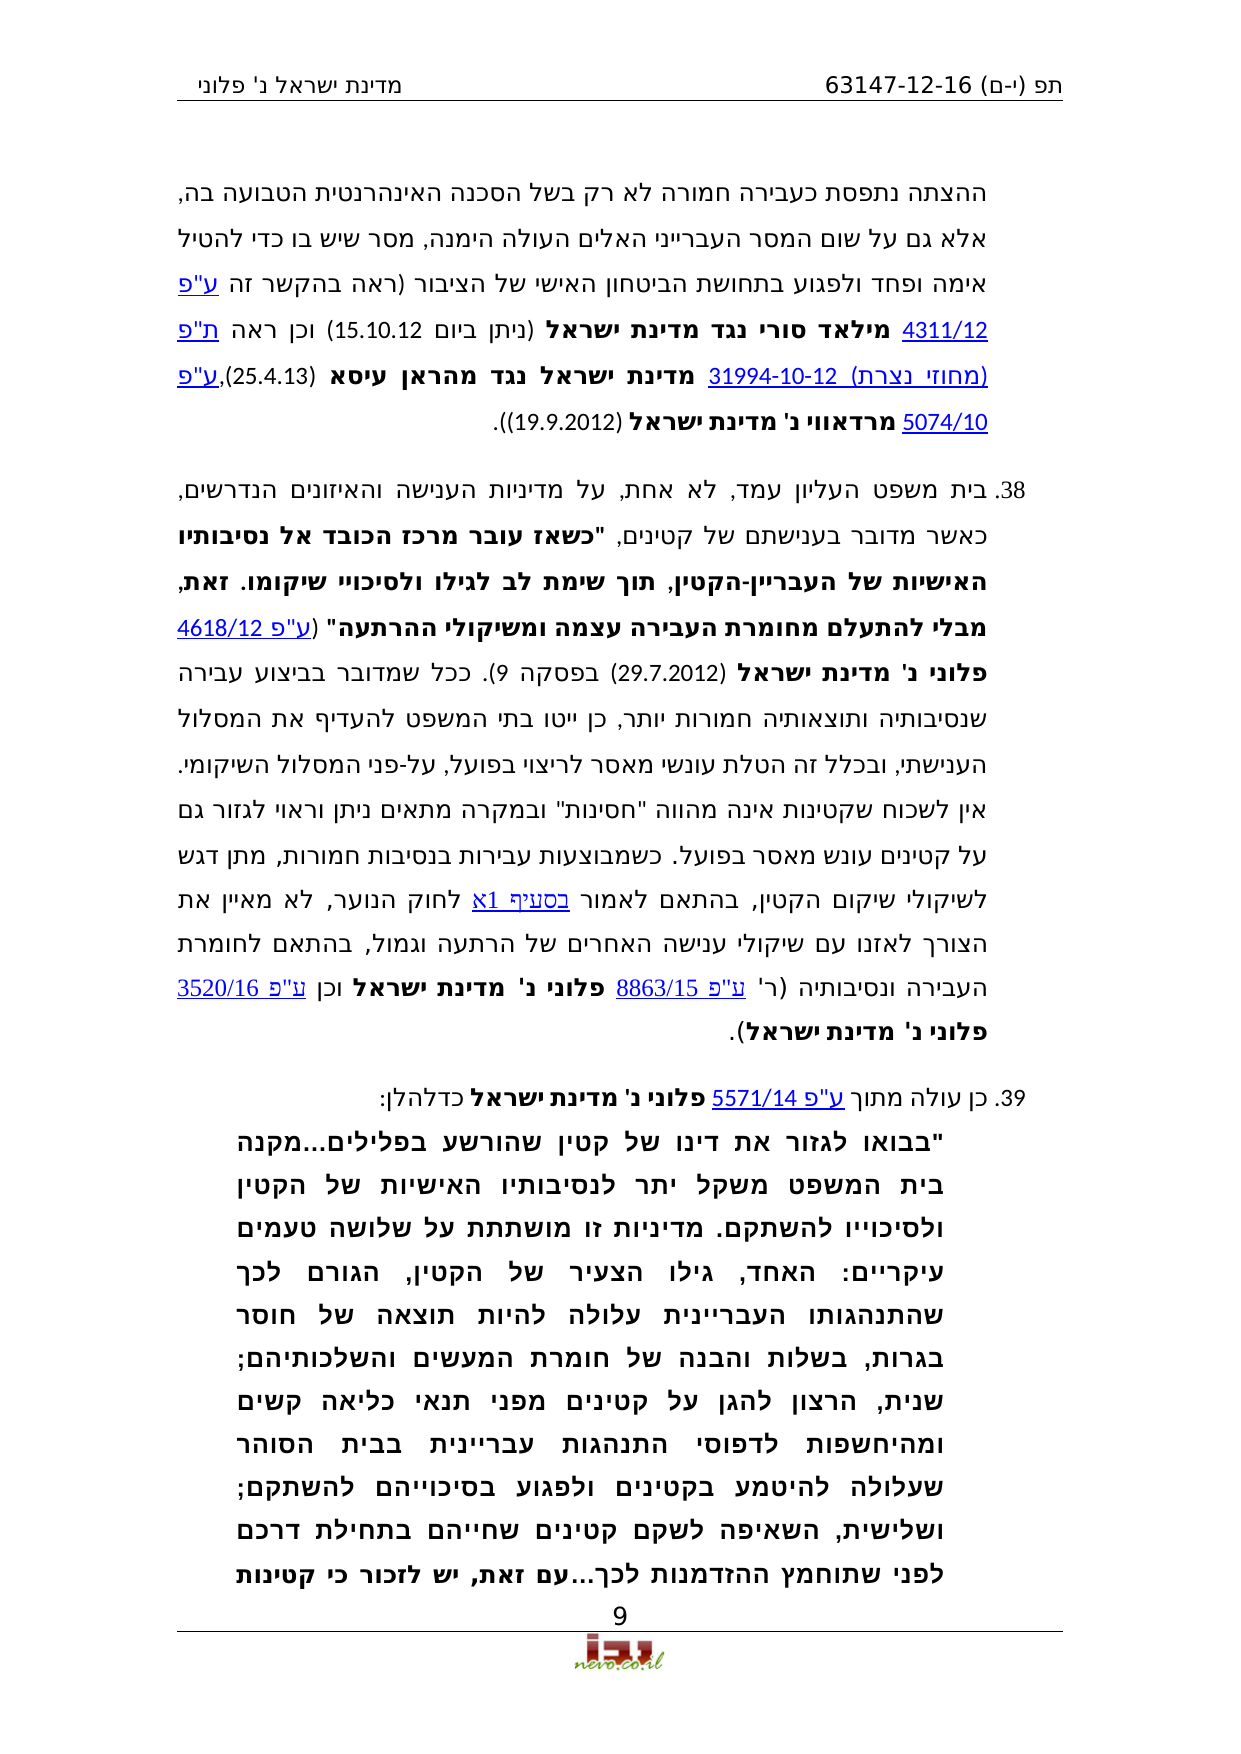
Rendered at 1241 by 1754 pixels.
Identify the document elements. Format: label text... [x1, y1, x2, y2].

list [177, 177, 1026, 436]
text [236, 1128, 945, 1589]
list בית משפט העליון עמד, לא אחת, על מדיניות הענישה והאיזונים הנדרשים, כאשר מדובר בענישתם של קטינים, "כשאז עובר מרכז הכובד אל נסיבותיו האישיות של העבריין-הקטין, תוך שימת לב לגילו ולסיכויי שיקומו. זאת, מבלי להתעלם מחומרת העבירה עצמה ומשיקולי ההרתעה" (ע"פ 4618/12 פלוני נ' מדינת ישראל (29.7.2012) בפסקה 9). ככל שמדובר בביצוע עבירה שנסיבותיה ותוצאותיה חמורות יותר, כן ייטו בתי המשפט להעדיף את המסלול הענישתי, ובכלל זה הטלת עונשי מאסר לריצוי בפועל, על-פני המסלול השיקומי. אין לשכוח שקטינות אינה מהווה "חסינות" ובמקרה מתאים ניתן וראוי לגזור גם על קטינים עונש מאסר בפועל. כשמבוצעות עבירות בנסיבות חמורות, מתן דגש לשיקולי שיקום הקטין, בהתאם לאמור בסעיף 1א לחוק הנוער, לא מאיין את הצורך לאזנו עם שיקולי ענישה האחרים של הרתעה וגמול, בהתאם לחומרת העבירה ונסיבותיה (ר' ע"פ 8863/15 פלוני נ' מדינת ישראל וכן ע"פ 3520/16 פלוני נ' מדינת ישראל). [177, 474, 1026, 1046]
picture [574, 1633, 666, 1671]
list כן עולה מתוך ע"פ 5571/14 פלוני נ' מדינת ישראל כדלהלן: [177, 1082, 1026, 1113]
